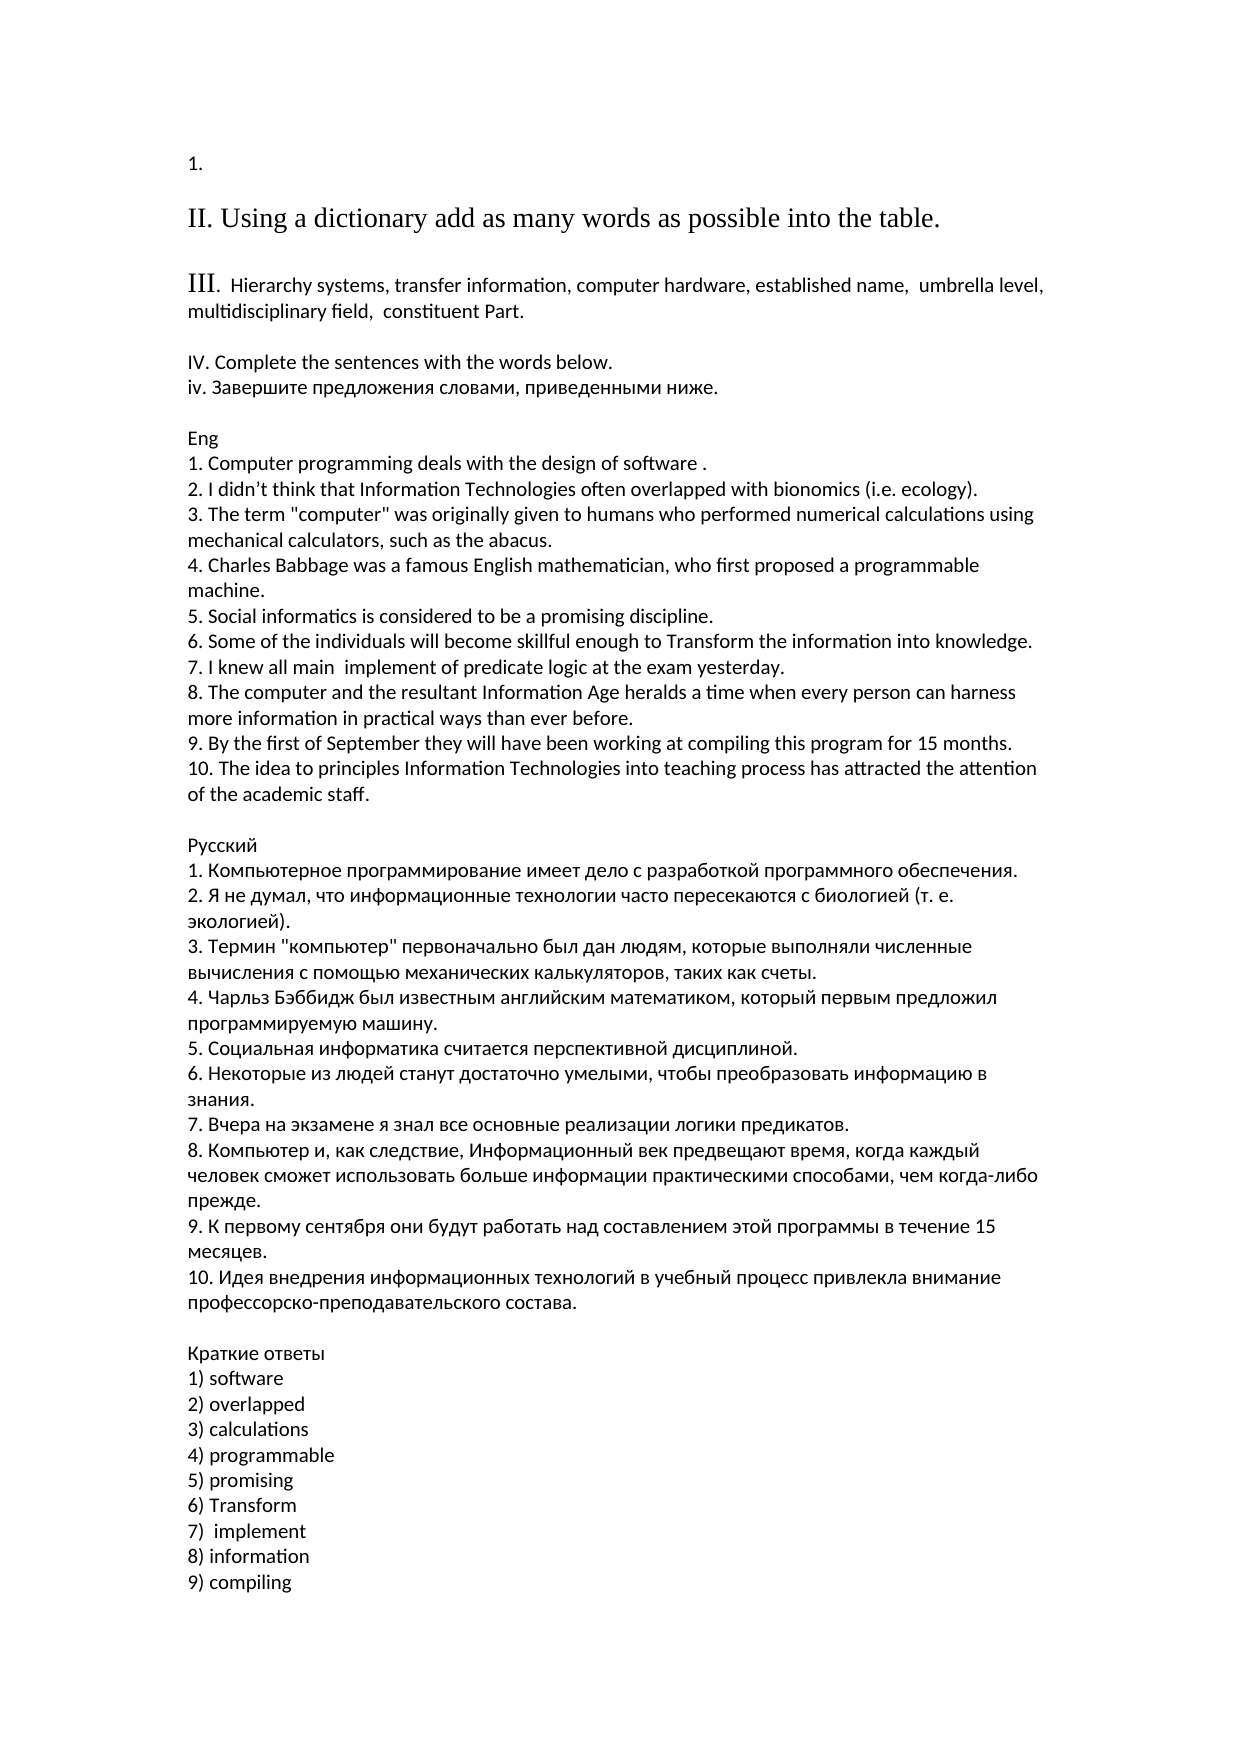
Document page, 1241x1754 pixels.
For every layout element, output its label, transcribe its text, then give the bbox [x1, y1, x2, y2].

list 3. Термин "компьютер" первоначально был дан людям, которые выполняли численные вычисления с помощью механических калькуляторов, таких как счеты. [187, 933, 1053, 984]
list 10. Идея внедрения информационных технологий в учебный процесс привлекла внимание профессорско-преподавательского состава. [187, 1264, 1053, 1315]
list information [187, 1543, 1053, 1569]
list Eng [187, 425, 1053, 451]
list 7. I knew all main implement of predicate logic at the exam yesterday. [187, 654, 1053, 679]
list Русский [187, 832, 1053, 857]
list 9. By the first of September they will have been working at compiling this program for 15 months. [187, 730, 1053, 756]
list 7. Вчера на экзамене я знал все основные реализации логики предикатов. [187, 1111, 1053, 1137]
list 5. Social informatics is considered to be a promising discipline. [187, 603, 1053, 628]
list 3. The term "computer" was originally given to humans who performed numerical calculations using mechanical calculators, such as the abacus. [187, 501, 1053, 552]
list The idea to principles Information Technologies into teaching process has attracted the attention of the academic staff. [187, 756, 1053, 806]
list Transform [187, 1493, 1053, 1518]
list iv. Завершите предложения словами, приведенными ниже. [187, 374, 1053, 400]
list 2. Я не думал, что информационные технологии часто пересекаются с биологией (т. е. экологией). [187, 883, 1053, 933]
text 1. [187, 150, 1053, 175]
list compiling [187, 1569, 1053, 1594]
list software [187, 1366, 1053, 1391]
list 4. Чарльз Бэббидж был известным английским математиком, который первым предложил программируемую машину. [187, 984, 1053, 1035]
list programmable [187, 1442, 1053, 1467]
list 6. Some of the individuals will become skillful enough to Transform the information into knowledge. [187, 628, 1053, 654]
text II. Using a dictionary add as many words as possible into the table. [187, 201, 1053, 233]
list 5. Социальная информатика считается перспективной дисциплиной. [187, 1035, 1053, 1061]
list 8. Компьютер и, как следствие, Информационный век предвещают время, когда каждый человек сможет использовать больше информации практическими способами, чем когда-либо прежде. [187, 1137, 1053, 1213]
list implement [187, 1518, 1053, 1543]
list 8. The computer and the resultant Information Age heralds a time when every person can harness more information in practical ways than ever before. [187, 679, 1053, 730]
list 1. Компьютерное программирование имеет дело с разработкой программного обеспечения. [187, 857, 1053, 883]
list IV. Complete the sentences with the words below. [187, 349, 1053, 374]
list overlapped [187, 1391, 1053, 1416]
list promising [187, 1467, 1053, 1493]
list calculations [187, 1416, 1053, 1442]
list 4. Charles Babbage was a famous English mathematician, who first proposed a programmable machine. [187, 552, 1053, 603]
list 2. I didn’t think that Information Technologies often overlapped with bionomics (i.e. ecology). [187, 476, 1053, 501]
list 6. Некоторые из людей станут достаточно умелыми, чтобы преобразовать информацию в знания. [187, 1061, 1053, 1111]
list 1. Computer programming deals with the design of software . [187, 451, 1053, 476]
list 9. К первому сентября они будут работать над составлением этой программы в течение 15 месяцев. [187, 1213, 1053, 1264]
list Краткие ответы [187, 1340, 1053, 1366]
list III. Hierarchy systems, transfer information, computer hardware, established name, umbrella level, multidisciplinary field, constituent Part. [187, 266, 1053, 323]
